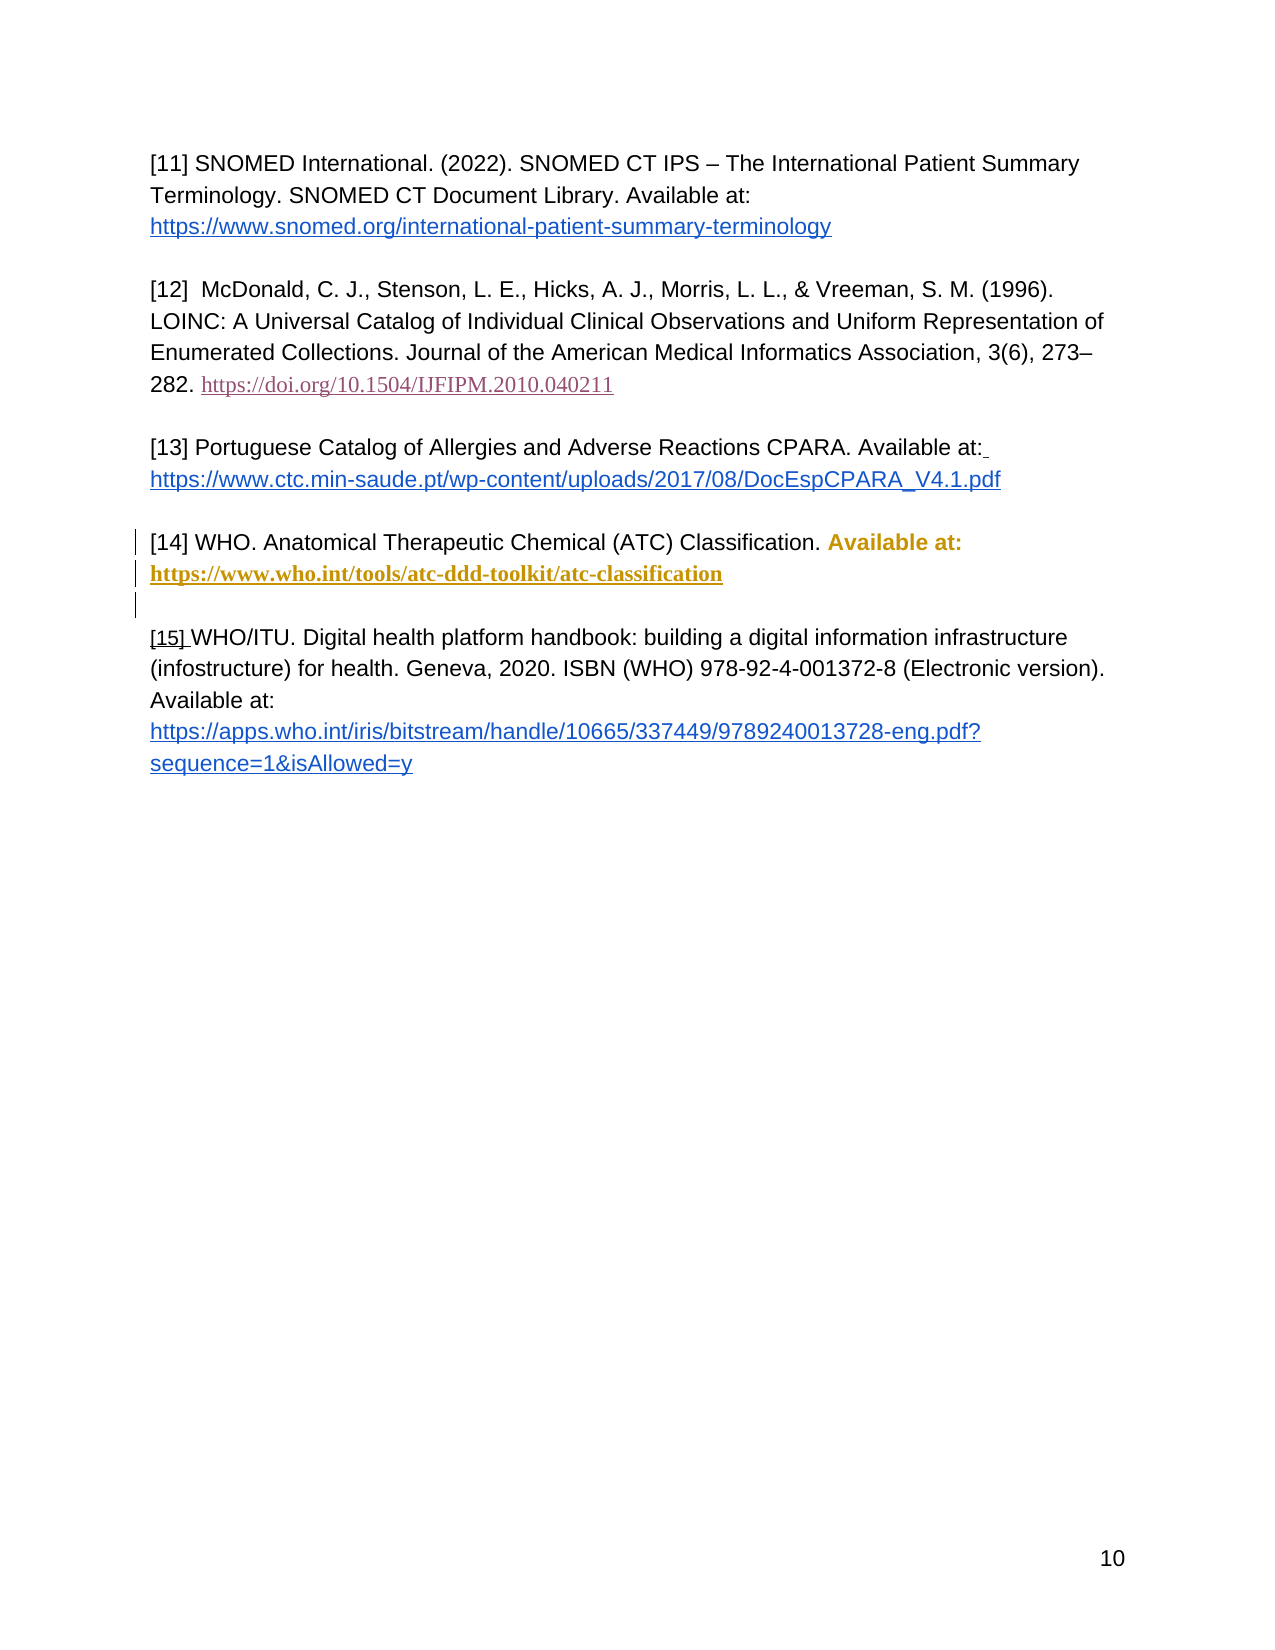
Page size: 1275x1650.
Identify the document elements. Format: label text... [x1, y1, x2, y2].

text [12] McDonald, C. J., Stenson, L. E., Hicks, A. J., Morris, L. L., & Vreeman, S. M. (1996). LOINC: A Universal Catalog of Individual Clinical Observations and Uniform Representation of Enumerated Collections. Journal of the American Medical Informatics Association, 3(6), 273–282. https://doi.org/10.1504/IJFIPM.2010.040211 [150, 276, 1125, 397]
text [14] WHO. Anatomical Therapeutic Chemical (ATC) Classification. Available at: [150, 529, 1125, 555]
text https://apps.who.int/iris/bitstream/handle/10665/337449/9789240013728-eng.pdf?sequence=1&isAllowed=y [150, 718, 1125, 776]
text https://www.who.int/tools/atc-ddd-toolkit/atc-classification [150, 560, 1125, 587]
text [15] WHO/ITU. Digital health platform handbook: building a digital information infrastructure (infostructure) for health. Geneva, 2020. ISBN (WHO) 978-92-4-001372-8 (Electronic version). Available at: [150, 623, 1125, 713]
text [13] Portuguese Catalog of Allergies and Adverse Reactions CPARA. Available at: https://www.ctc.min-saude.pt/wp-content/uploads/2017/08/DocEspCPARA_V4.1.pdf [150, 434, 1125, 492]
text [11] SNOMED International. (2022). SNOMED CT IPS – The International Patient Summary Terminology. SNOMED CT Document Library. Available at: https://www.snomed.org/international-patient-summary-terminology [150, 150, 1125, 239]
